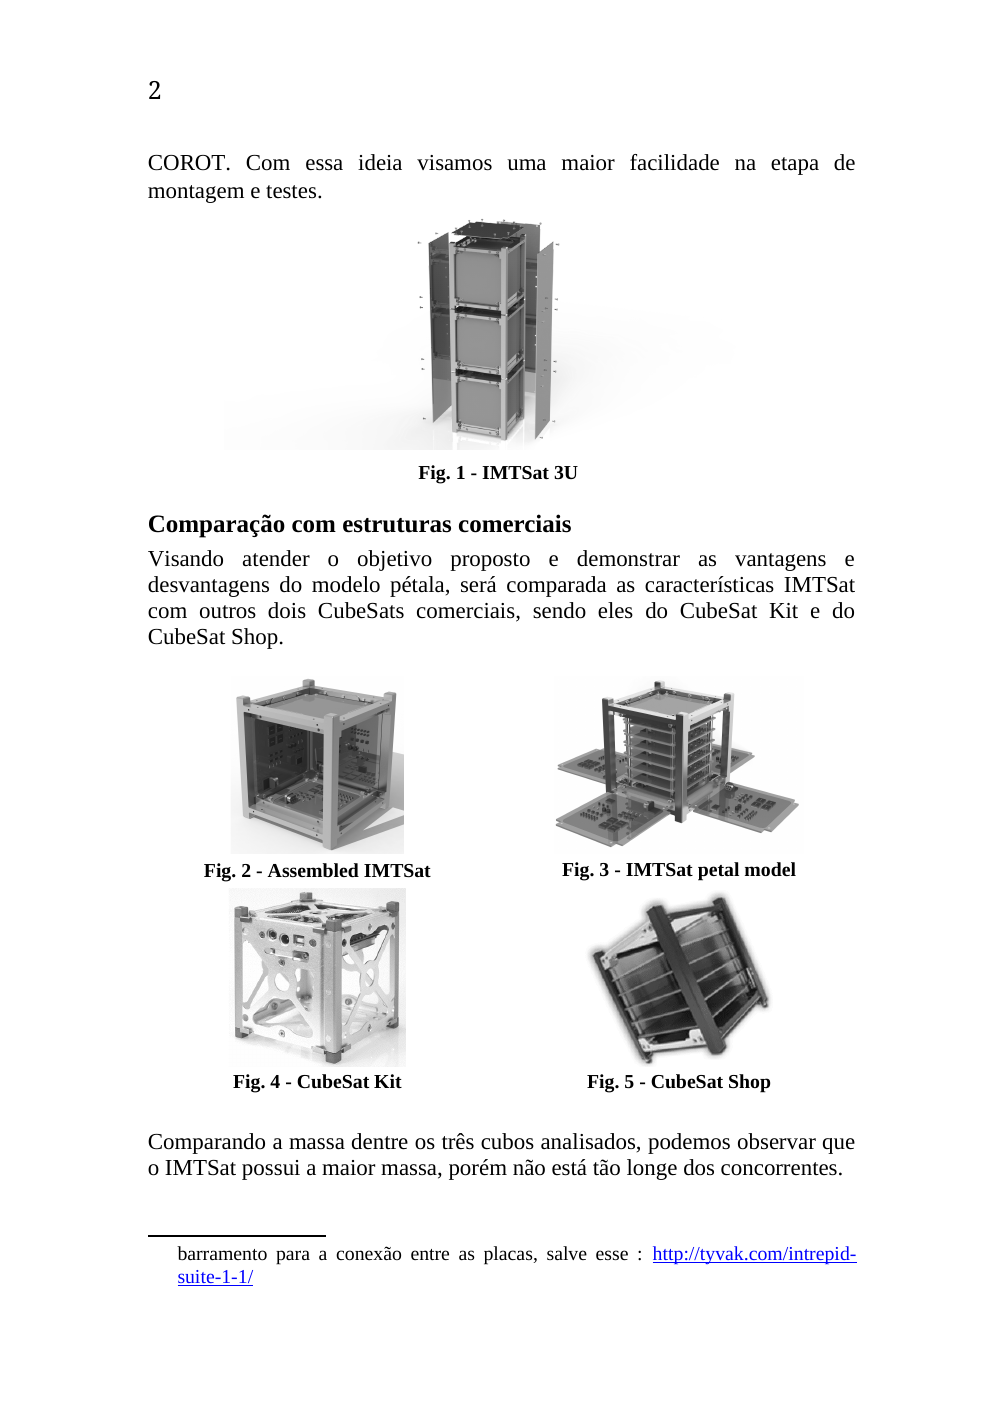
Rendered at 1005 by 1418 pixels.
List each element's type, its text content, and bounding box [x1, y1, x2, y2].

table_header Fig. 3 - IMTSat petal model [498, 676, 860, 889]
text Comparando a massa dentre os três cubos analisados, podemos observar que o IMTSat possui a maior massa, porém não está tão longe dos concorrentes. [148, 1128, 856, 1181]
picture [553, 676, 804, 854]
table_cell Fig. 4 - CubeSat Kit [136, 889, 498, 1102]
picture [228, 888, 406, 1067]
text Visando atender o objetivo proposto e demonstrar as vantagens e desvantagens do modelo pétala, será comparada as características IMTSat com outros dois CubeSats comerciais, sendo eles do CubeSat Kit e do CubeSat Shop. [148, 544, 856, 650]
picture [230, 676, 404, 854]
table_cell Fig. 5 - CubeSat Shop [498, 889, 860, 1102]
picture [582, 888, 776, 1067]
picture [224, 213, 771, 450]
table_header Fig. 2 - Assembled IMTSat [136, 676, 498, 889]
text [148, 148, 856, 204]
subtitle Comparação com estruturas comerciais [148, 510, 856, 538]
table_header Fig. 1 - IMTSat 3U [136, 204, 860, 485]
